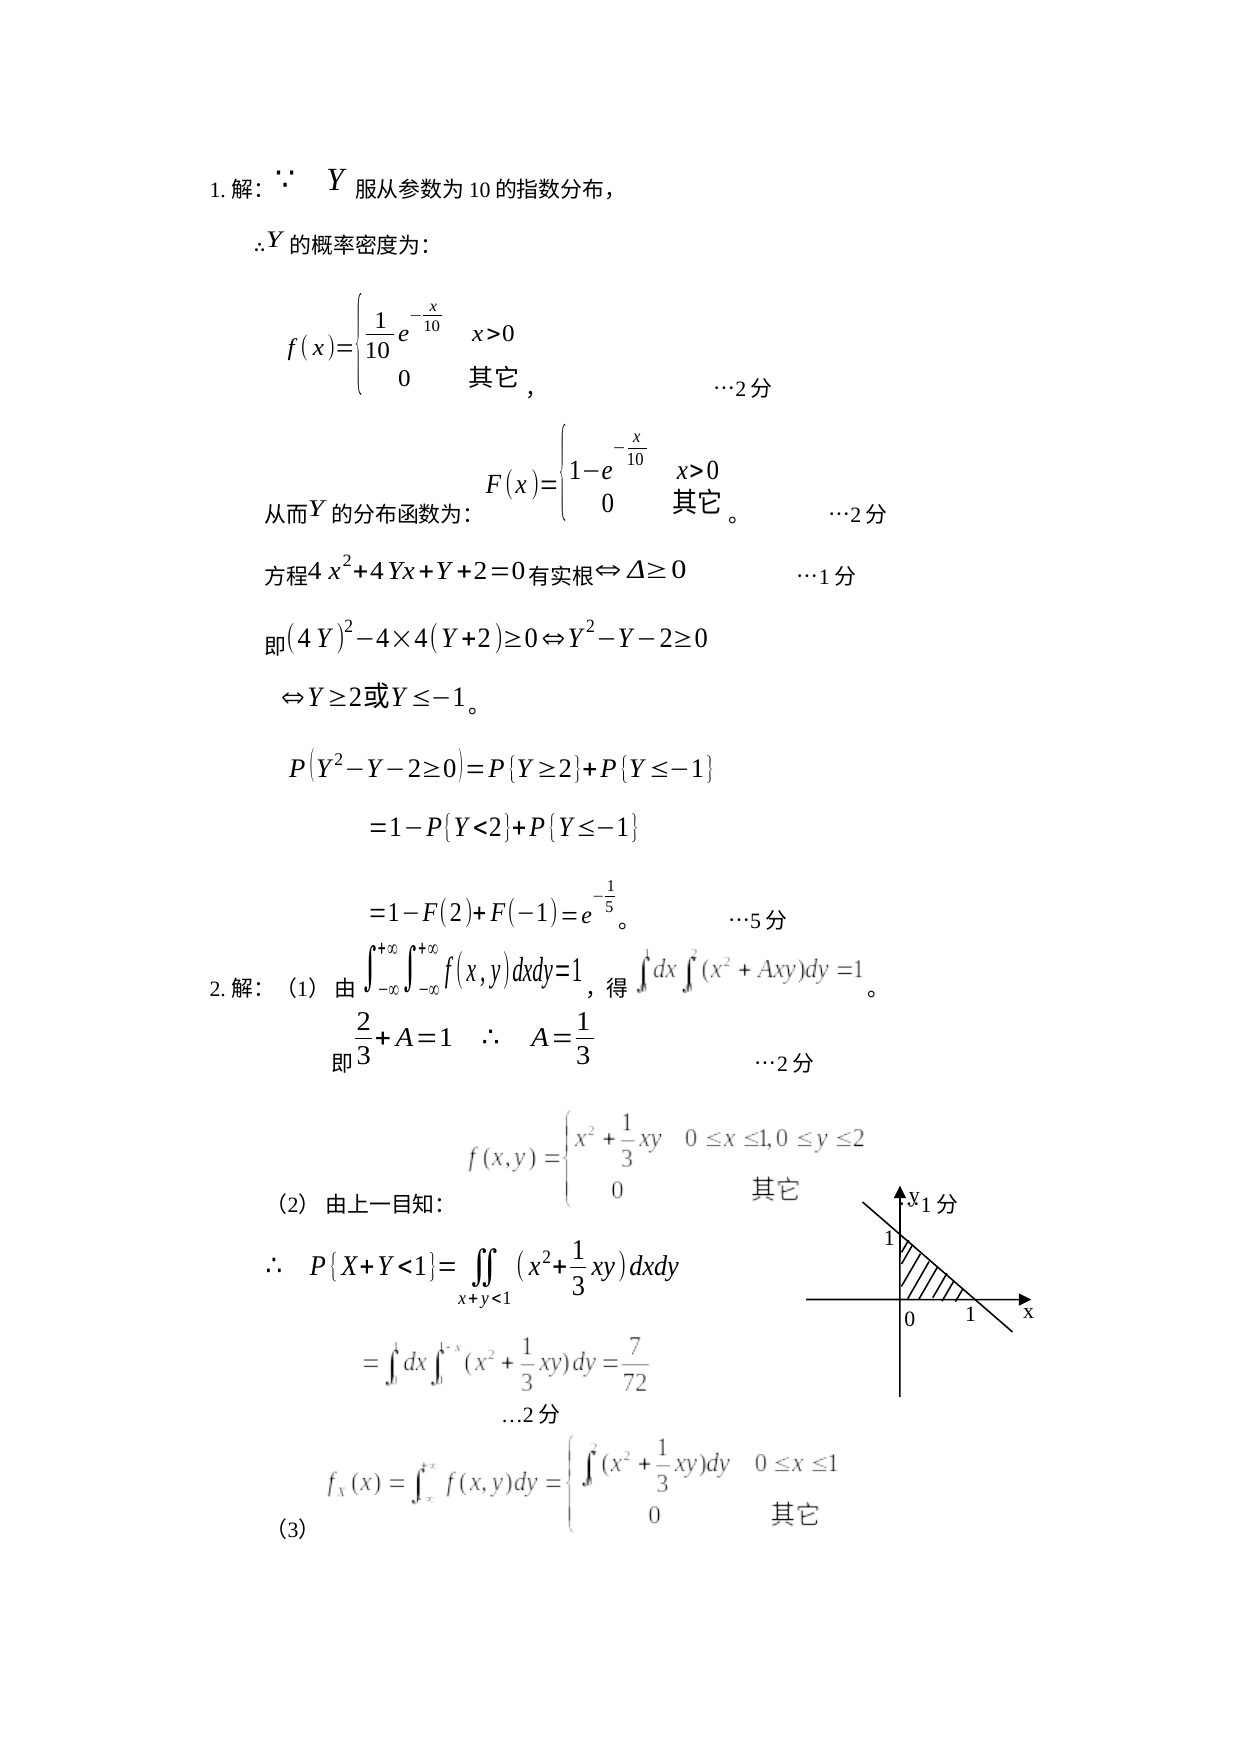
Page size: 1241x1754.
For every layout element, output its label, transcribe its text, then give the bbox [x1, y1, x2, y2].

text ， …2分 [187, 292, 1053, 422]
text …2分 [187, 1397, 1053, 1429]
text 即 [187, 617, 1053, 682]
text ∴的概率密度为： [187, 227, 1053, 292]
text 。 …5分 [187, 877, 1053, 942]
text 1. 解：服从参数为10的指数分布， [187, 162, 1053, 227]
text 。 [187, 682, 1053, 747]
text （2） 由上一目知： …1分 [187, 1104, 1053, 1234]
text 从而的分布函数为：。 …2分 [187, 422, 1053, 552]
text 方程有实根 …1分 [187, 552, 1053, 617]
text 即 …2分 [187, 1007, 1053, 1104]
text 2. 解：（1） 由 ，得。 [187, 942, 1053, 1007]
text （3） [187, 1429, 1053, 1559]
